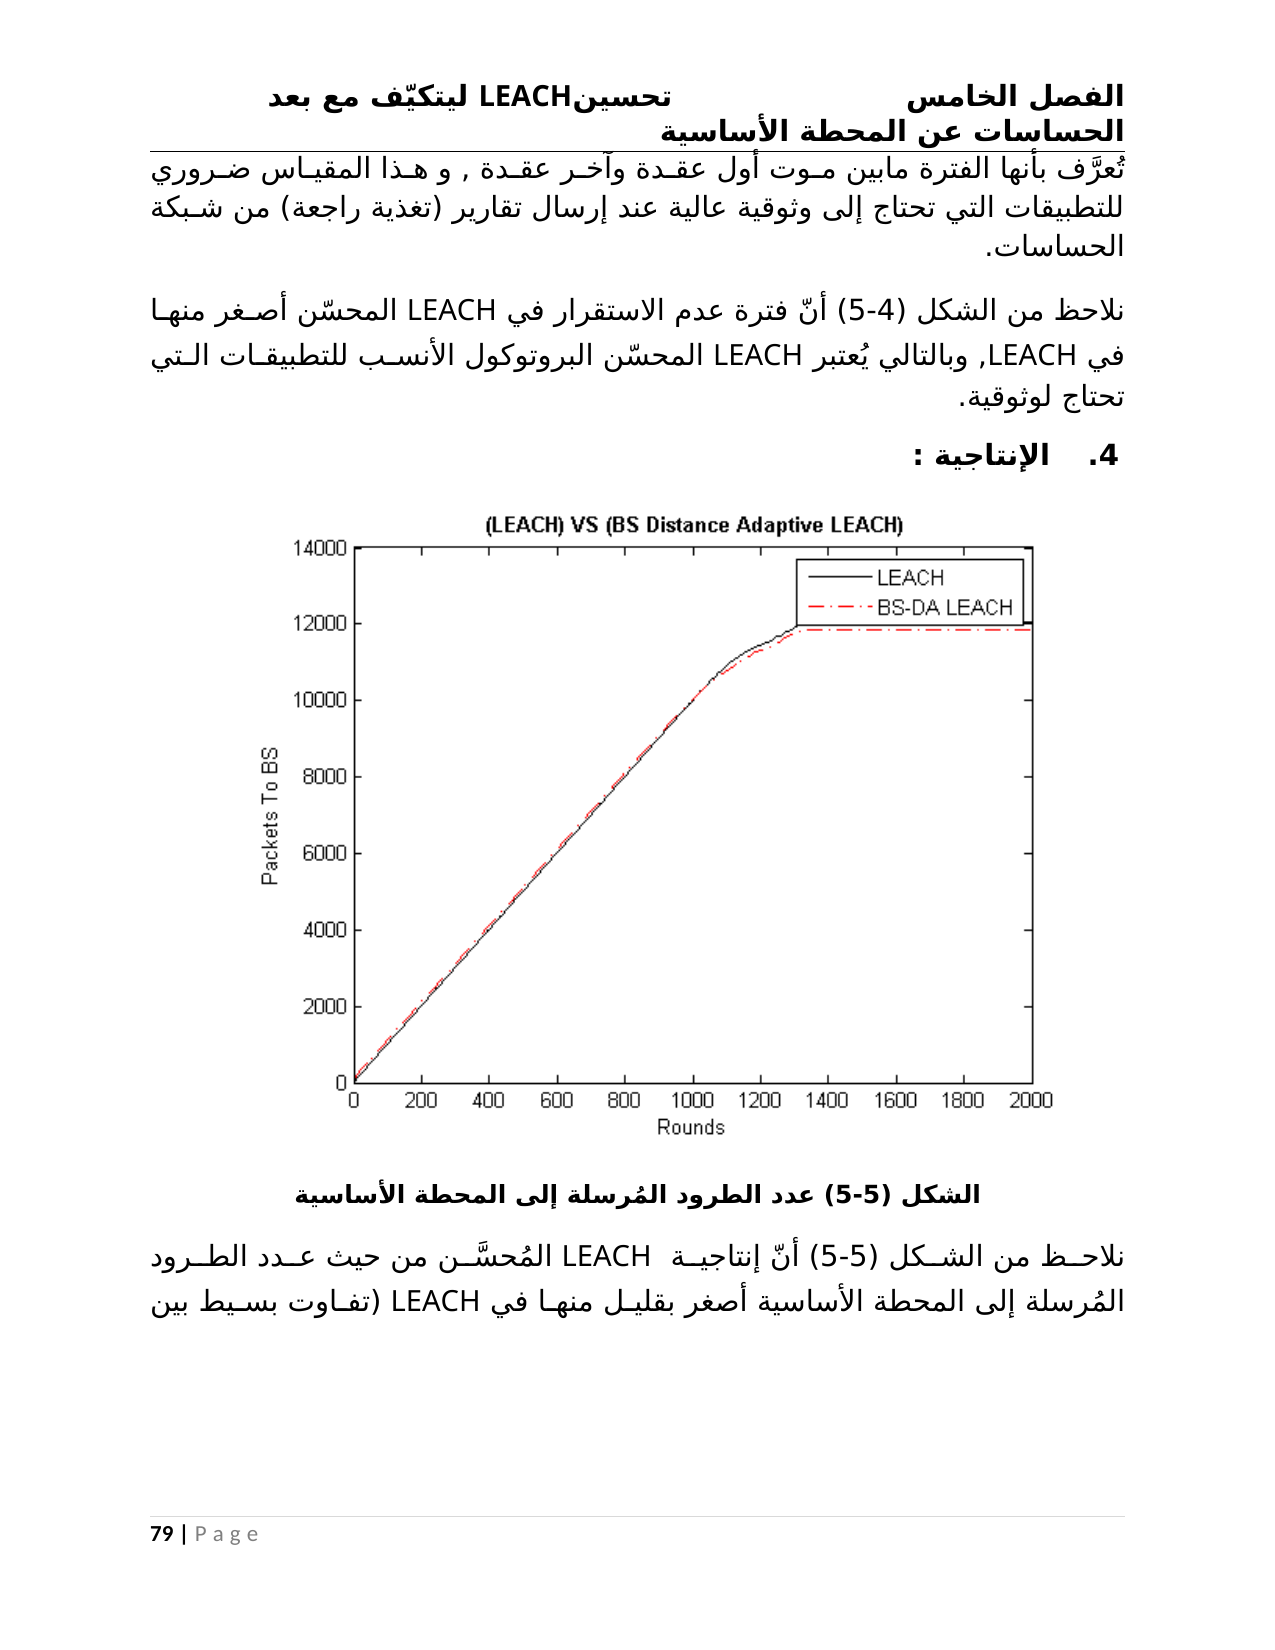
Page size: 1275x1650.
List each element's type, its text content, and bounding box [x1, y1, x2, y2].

list الإنتاجية : [150, 439, 1087, 473]
text تُعرَّف بأنها الفترة مابين موت أول عقدة وآخر عقدة , و هذا المقياس ضروري للتطبيقات التي تحتاج إلى وثوقية عالية عند إرسال تقارير (تغذية راجعة) من شبكة الحساسات. [150, 152, 1125, 264]
text نلاحظ من الشكل (4-5) أنّ فترة عدم الاستقرار في LEACH المحسّن أصغر منها في LEACH, وبالتالي يُعتبر LEACH المحسّن البروتوكول الأنسب للتطبيقات التي تحتاج لوثوقية. [150, 289, 1125, 413]
picture [240, 498, 1115, 1155]
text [150, 1235, 1125, 1319]
text الشكل (5-5) عدد الطرود المُرسلة إلى المحطة الأساسية [150, 1181, 1125, 1210]
